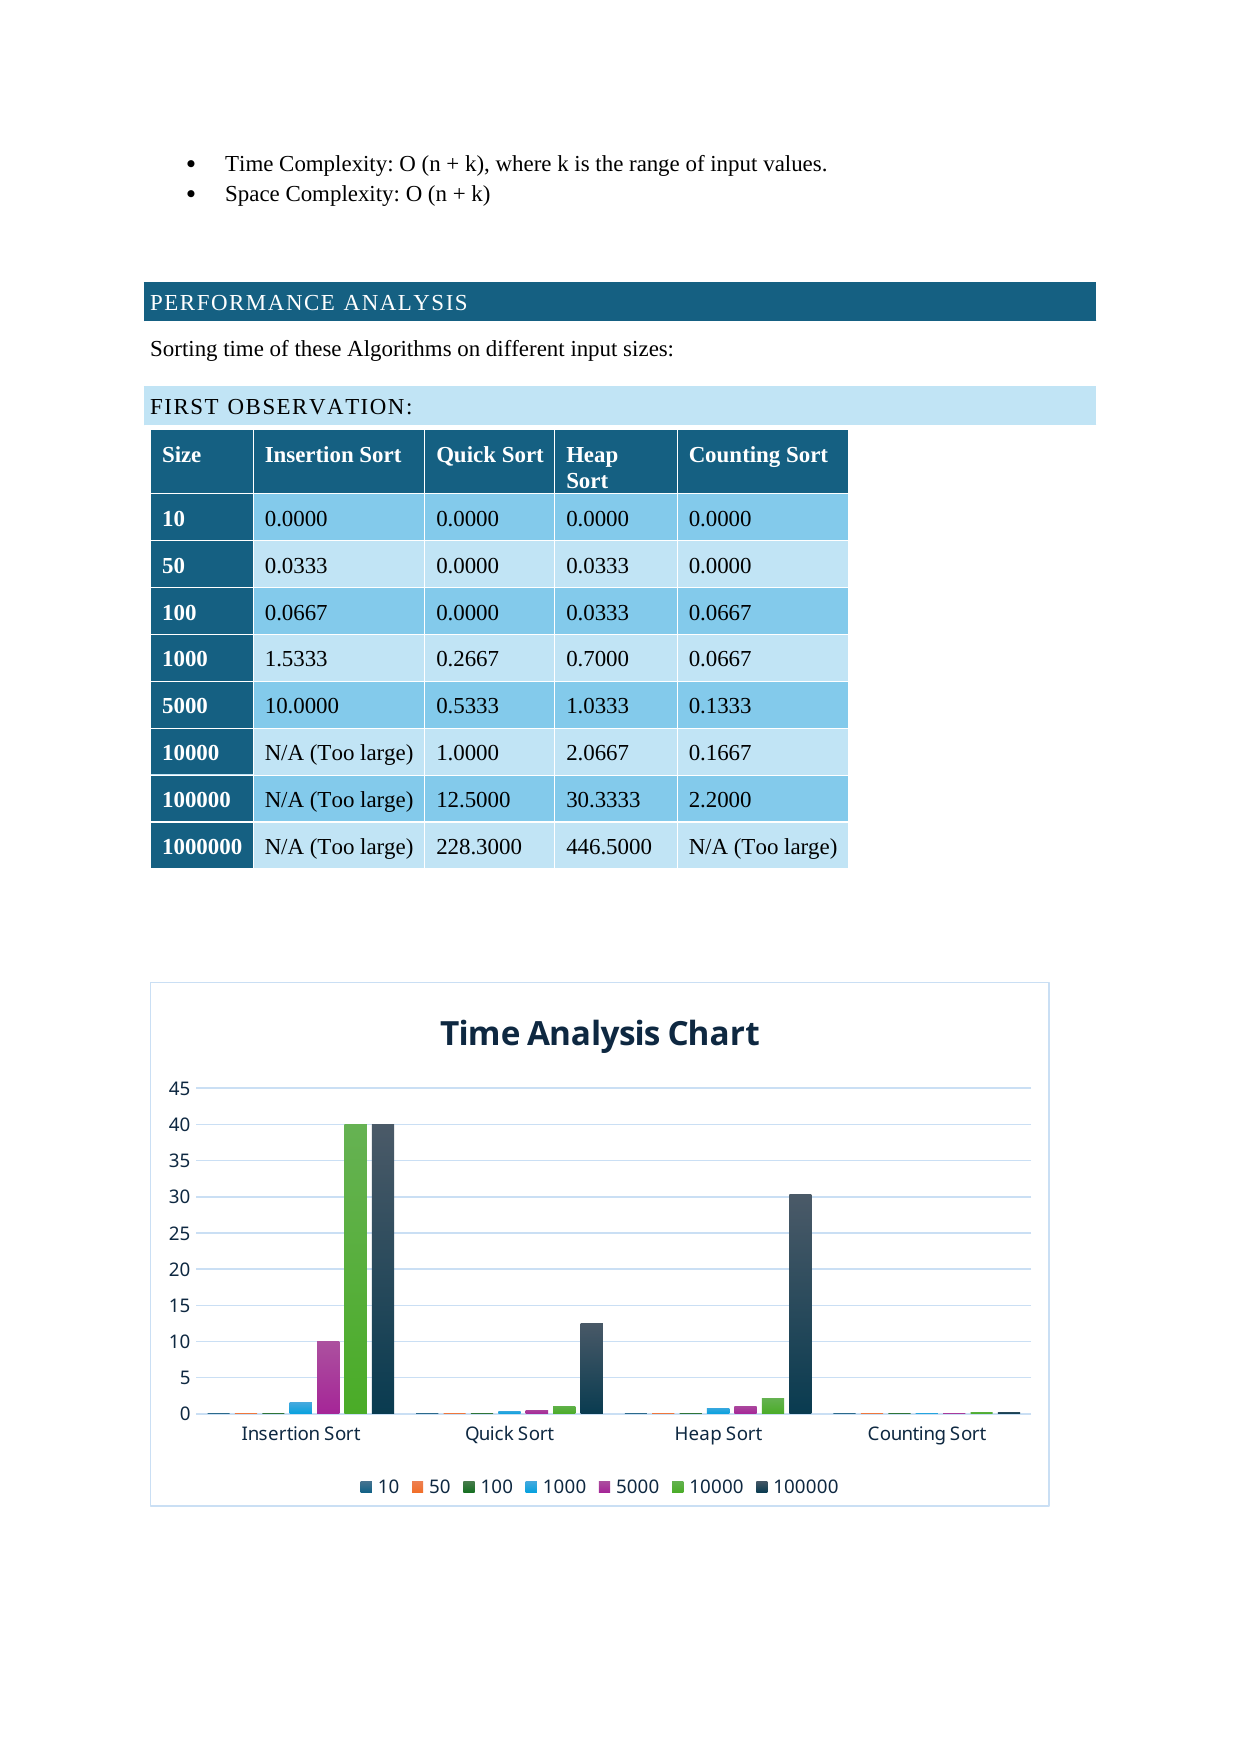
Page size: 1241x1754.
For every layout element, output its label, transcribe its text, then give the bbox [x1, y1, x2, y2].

table_cell 100 [151, 588, 253, 634]
table_cell 0.0333 [555, 588, 677, 634]
table_cell 0.0667 [678, 588, 848, 634]
table_cell 0.0000 [425, 494, 554, 540]
table_cell 100000 [151, 776, 253, 821]
table_cell 1000 [151, 635, 253, 681]
table_cell 1000000 [151, 823, 253, 868]
table_cell N/A (Too large) [678, 823, 848, 868]
table_cell 0.2667 [425, 635, 554, 681]
table_cell 0.7000 [555, 635, 677, 681]
table_cell N/A (Too large) [254, 776, 424, 821]
table_cell 228.3000 [425, 823, 554, 868]
text Sorting time of these Algorithms on different input sizes: [150, 335, 1090, 362]
table_header Insertion Sort [254, 430, 424, 493]
table_header Heap Sort [555, 430, 677, 493]
table_cell 10000 [151, 729, 253, 774]
table_cell 0.0667 [678, 635, 848, 681]
table_cell 10 [151, 494, 253, 540]
table_cell N/A (Too large) [254, 823, 424, 868]
table_cell 0.0000 [425, 541, 554, 587]
table_header Size [151, 430, 253, 493]
table_cell 2.0667 [555, 729, 677, 774]
list Space Complexity: O (n + k) [187, 180, 1090, 207]
table_cell 0.0333 [555, 541, 677, 587]
table_cell 12.5000 [425, 776, 554, 821]
table_cell 1.0333 [555, 682, 677, 728]
table_cell 0.0000 [555, 494, 677, 540]
table_header Counting Sort [678, 430, 848, 493]
table_cell 1.0000 [425, 729, 554, 774]
table_cell 0.0333 [254, 541, 424, 587]
table_cell 0.5333 [425, 682, 554, 728]
table_cell 0.0000 [254, 494, 424, 540]
table_cell 0.1667 [678, 729, 848, 774]
table_cell 0.1333 [678, 682, 848, 728]
table_cell 5000 [151, 682, 253, 728]
table_cell 0.0000 [678, 541, 848, 587]
table_cell 2.2000 [678, 776, 848, 821]
table_cell 50 [151, 541, 253, 587]
subtitle Performance Analysis [150, 289, 1090, 315]
table_header Quick Sort [425, 430, 554, 493]
table_cell 0.0667 [254, 588, 424, 634]
table_cell 30.3333 [555, 776, 677, 821]
table_cell 446.5000 [555, 823, 677, 868]
table_cell 0.0000 [425, 588, 554, 634]
subtitle First Observation: [150, 393, 1090, 419]
table_cell N/A (Too large) [254, 729, 424, 774]
table_cell 10.0000 [254, 682, 424, 728]
table_cell 0.0000 [678, 494, 848, 540]
table_cell 1.5333 [254, 635, 424, 681]
list Time Complexity: O (n + k), where k is the range of input values. [187, 150, 1090, 176]
